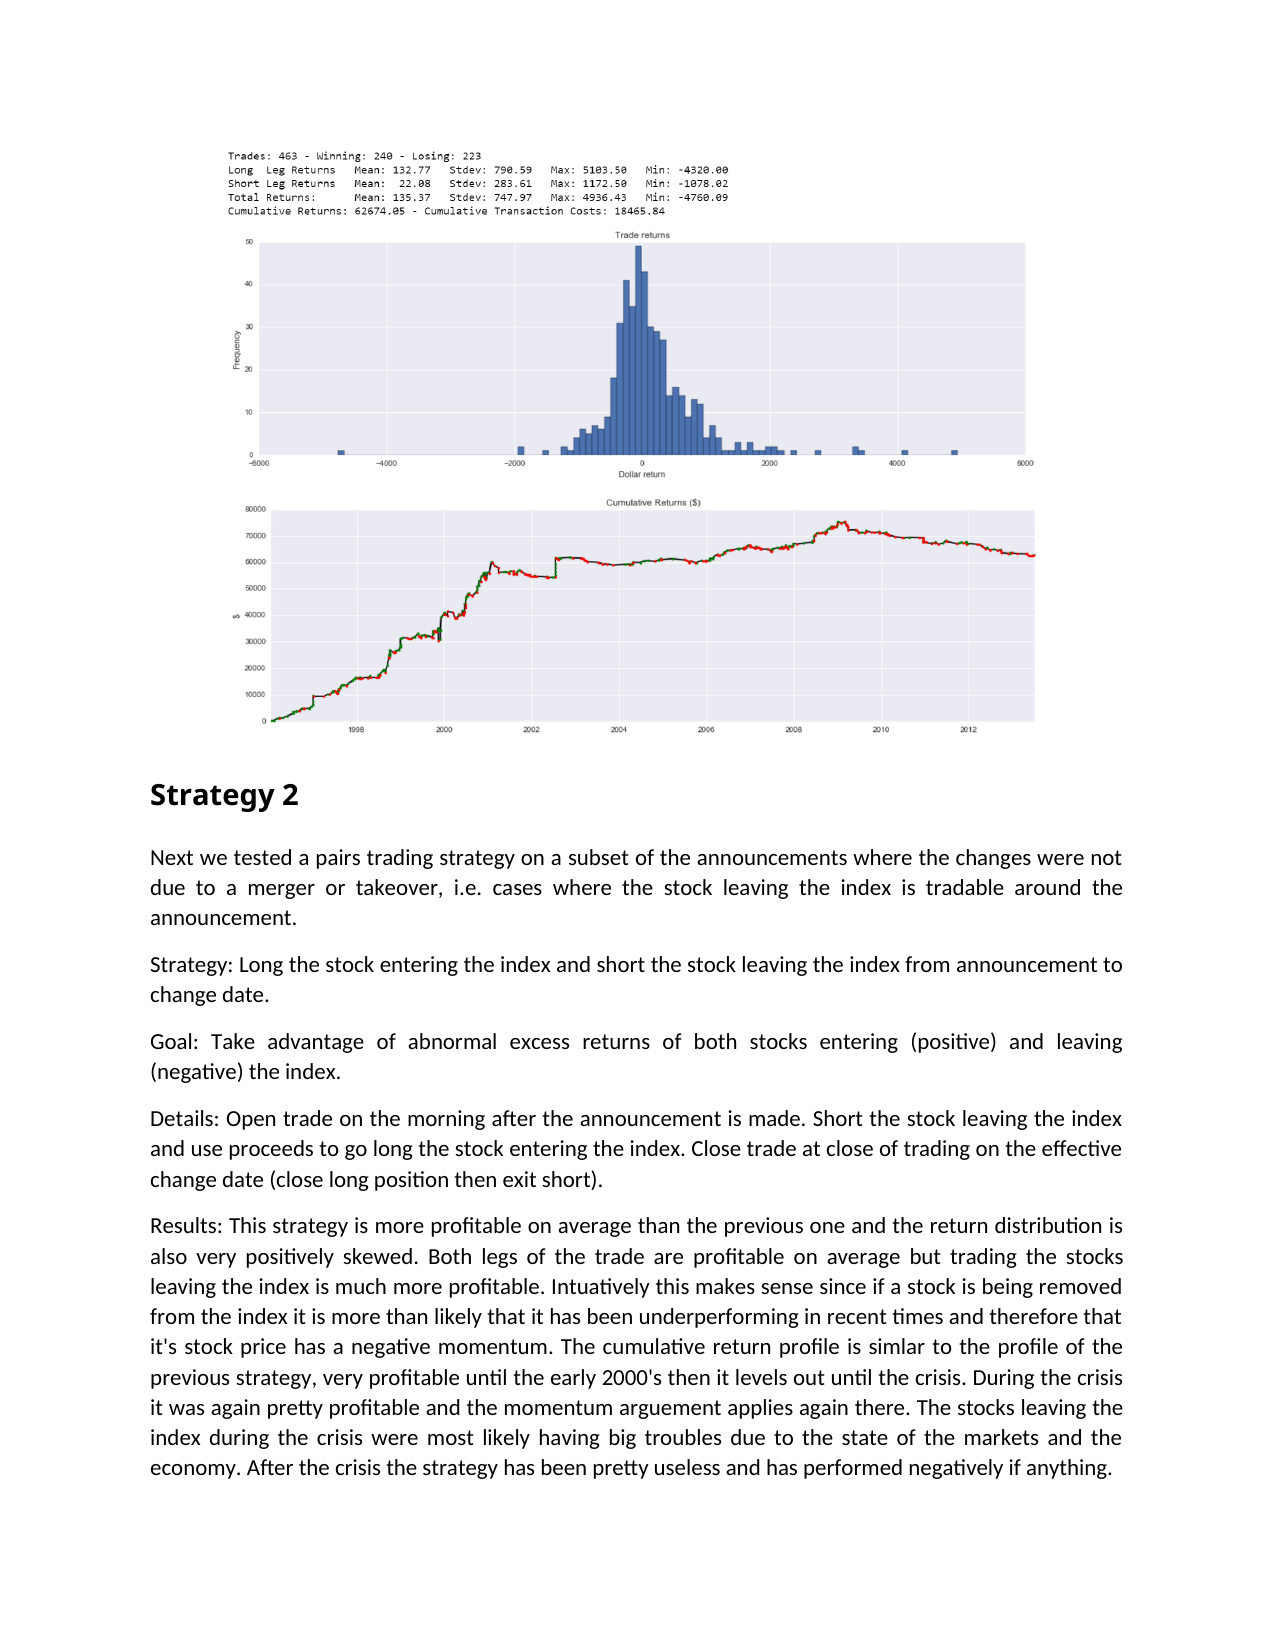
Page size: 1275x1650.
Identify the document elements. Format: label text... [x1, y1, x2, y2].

text Details: Open trade on the morning after the announcement is made. Short the stock leaving the index and use proceeds to go long the stock entering the index. Close trade at close of trading on the effective change date (close long position then exit short). [150, 1104, 1125, 1193]
text Results: This strategy is more profitable on average than the previous one and the return distribution is also very positively skewed. Both legs of the trade are profitable on average but trading the stocks leaving the index is much more profitable. Intuatively this makes sense since if a stock is being removed from the index it is more than likely that it has been underperforming in recent times and therefore that it's stock price has a negative momentum. The cumulative return profile is simlar to the profile of the previous strategy, very profitable until the early 2000's then it levels out until the crisis. During the crisis it was again pretty profitable and the momentum arguement applies again there. The stocks leaving the index during the crisis were most likely having big troubles due to the state of the markets and the economy. After the crisis the strategy has been pretty useless and has performed negatively if anything. [150, 1212, 1125, 1481]
text Strategy: Long the stock entering the index and short the stock leaving the index from announcement to change date. [150, 950, 1125, 1008]
subtitle Strategy 2 [150, 774, 1125, 814]
picture [226, 150, 1049, 743]
text Goal: Take advantage of abnormal excess returns of both stocks entering (positive) and leaving (negative) the index. [150, 1027, 1125, 1085]
text Next we tested a pairs trading strategy on a subset of the announcements where the changes were not due to a merger or takeover, i.e. cases where the stock leaving the index is tradable around the announcement. [150, 843, 1125, 931]
